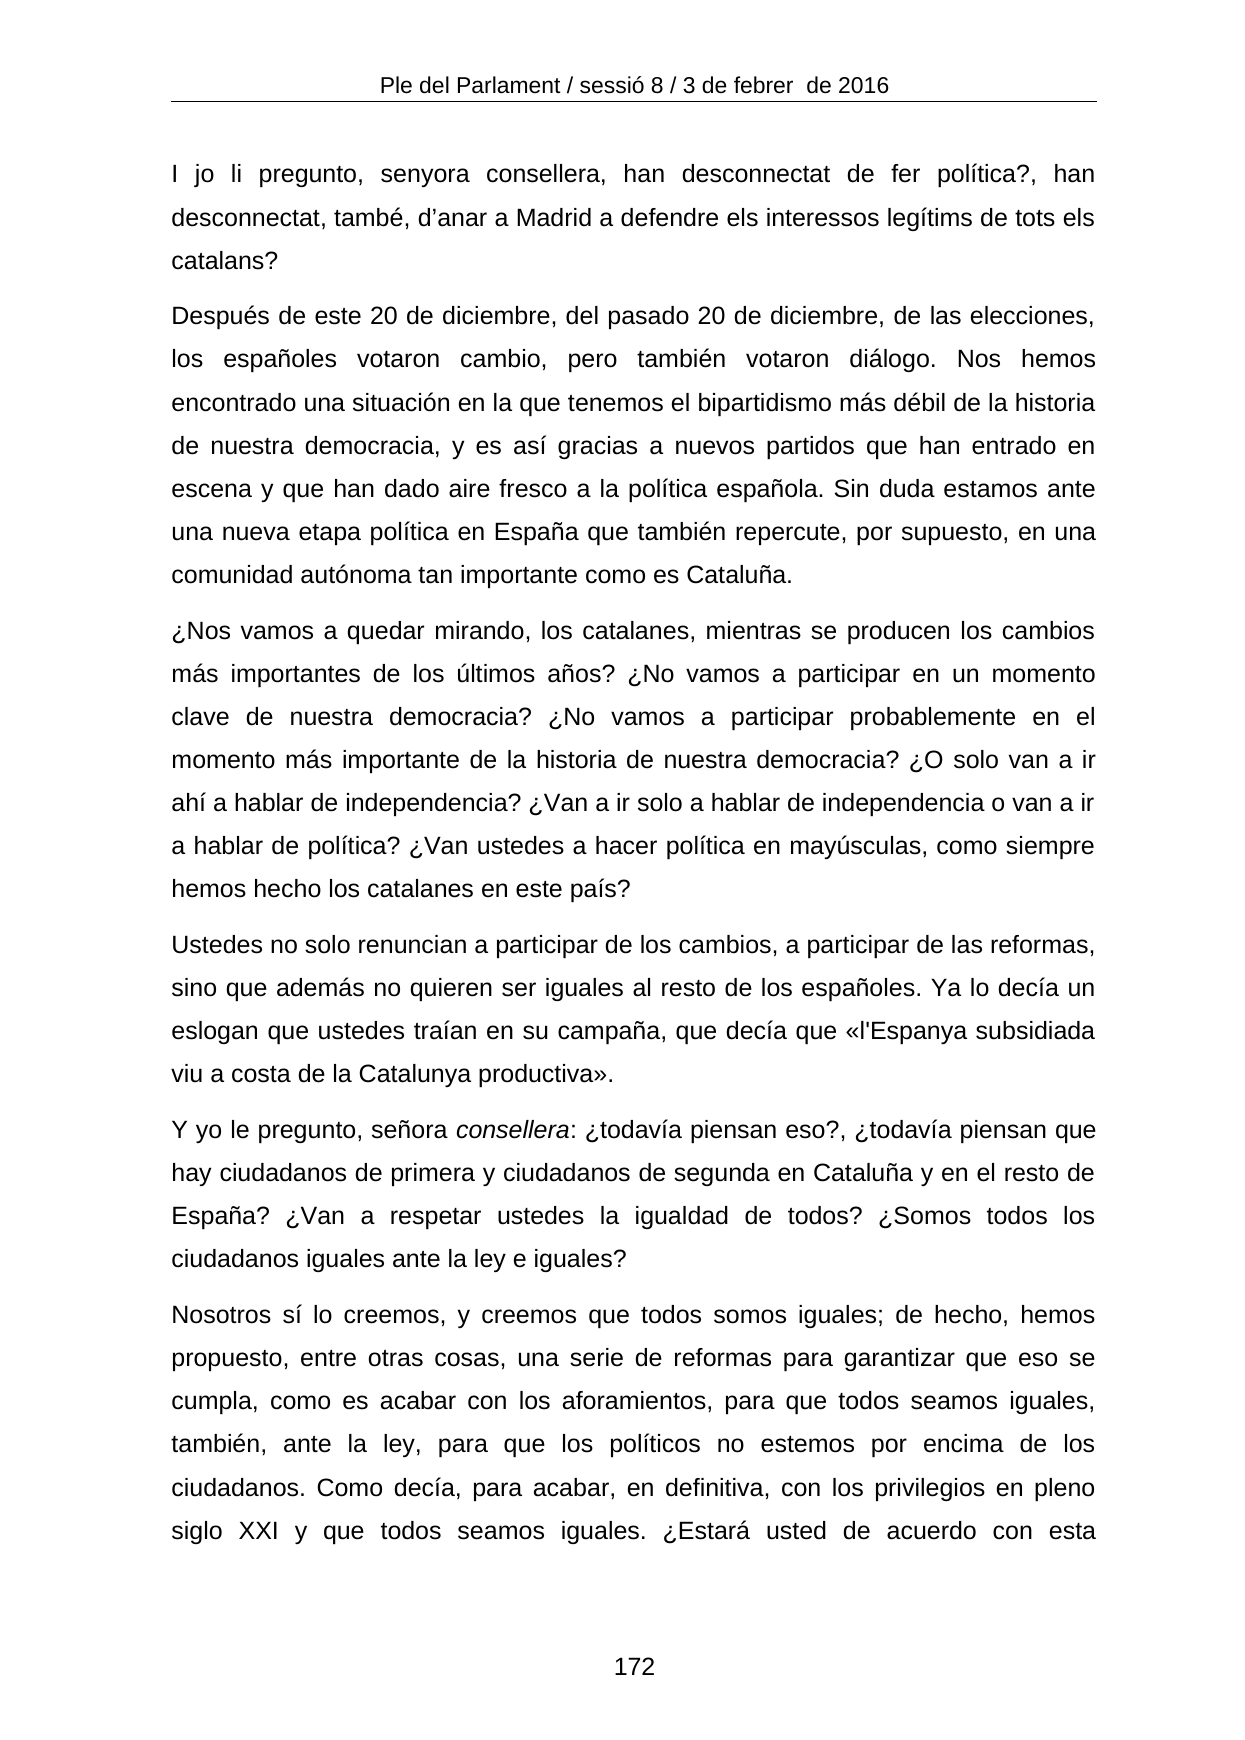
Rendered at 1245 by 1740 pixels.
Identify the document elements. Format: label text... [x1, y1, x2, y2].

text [171, 1300, 1097, 1544]
text Después de este 20 de diciembre, del pasado 20 de diciembre, de las elecciones, los españoles votaron cambio, pero también votaron diálogo. Nos hemos encontrado una situación en la que tenemos el bipartidismo más débil de la historia de nuestra democracia, y es así gracias a nuevos partidos que han entrado en escena y que han dado aire fresco a la política española. Sin duda estamos ante una nueva etapa política en España que también repercute, por supuesto, en una comunidad autónoma tan importante como es Cataluña. [171, 301, 1097, 589]
text ¿Nos vamos a quedar mirando, los catalanes, mientras se producen los cambios más importantes de los últimos años? ¿No vamos a participar en un momento clave de nuestra democracia? ¿No vamos a participar probablemente en el momento más importante de la historia de nuestra democracia? ¿O solo van a ir ahí a hablar de independencia? ¿Van a ir solo a hablar de independencia o van a ir a hablar de política? ¿Van ustedes a hacer política en mayúsculas, como siempre hemos hecho los catalanes en este país? [171, 616, 1097, 903]
text I jo li pregunto, senyora consellera, han desconnectat de fer política?, han desconnectat, també, d’anar a Madrid a defendre els interessos legítims de tots els catalans? [171, 159, 1097, 274]
text Ustedes no solo renuncian a participar de los cambios, a participar de las reformas, sino que además no quieren ser iguales al resto de los españoles. Ya lo decía un eslogan que ustedes traían en su campaña, que decía que «l'Espanya subsidiada viu a costa de la Catalunya productiva». [171, 930, 1097, 1088]
text Y yo le pregunto, señora consellera: ¿todavía piensan eso?, ¿todavía piensan que hay ciudadanos de primera y ciudadanos de segunda en Cataluña y en el resto de España? ¿Van a respetar ustedes la igualdad de todos? ¿Somos todos los ciudadanos iguales ante la ley e iguales? [171, 1115, 1097, 1273]
